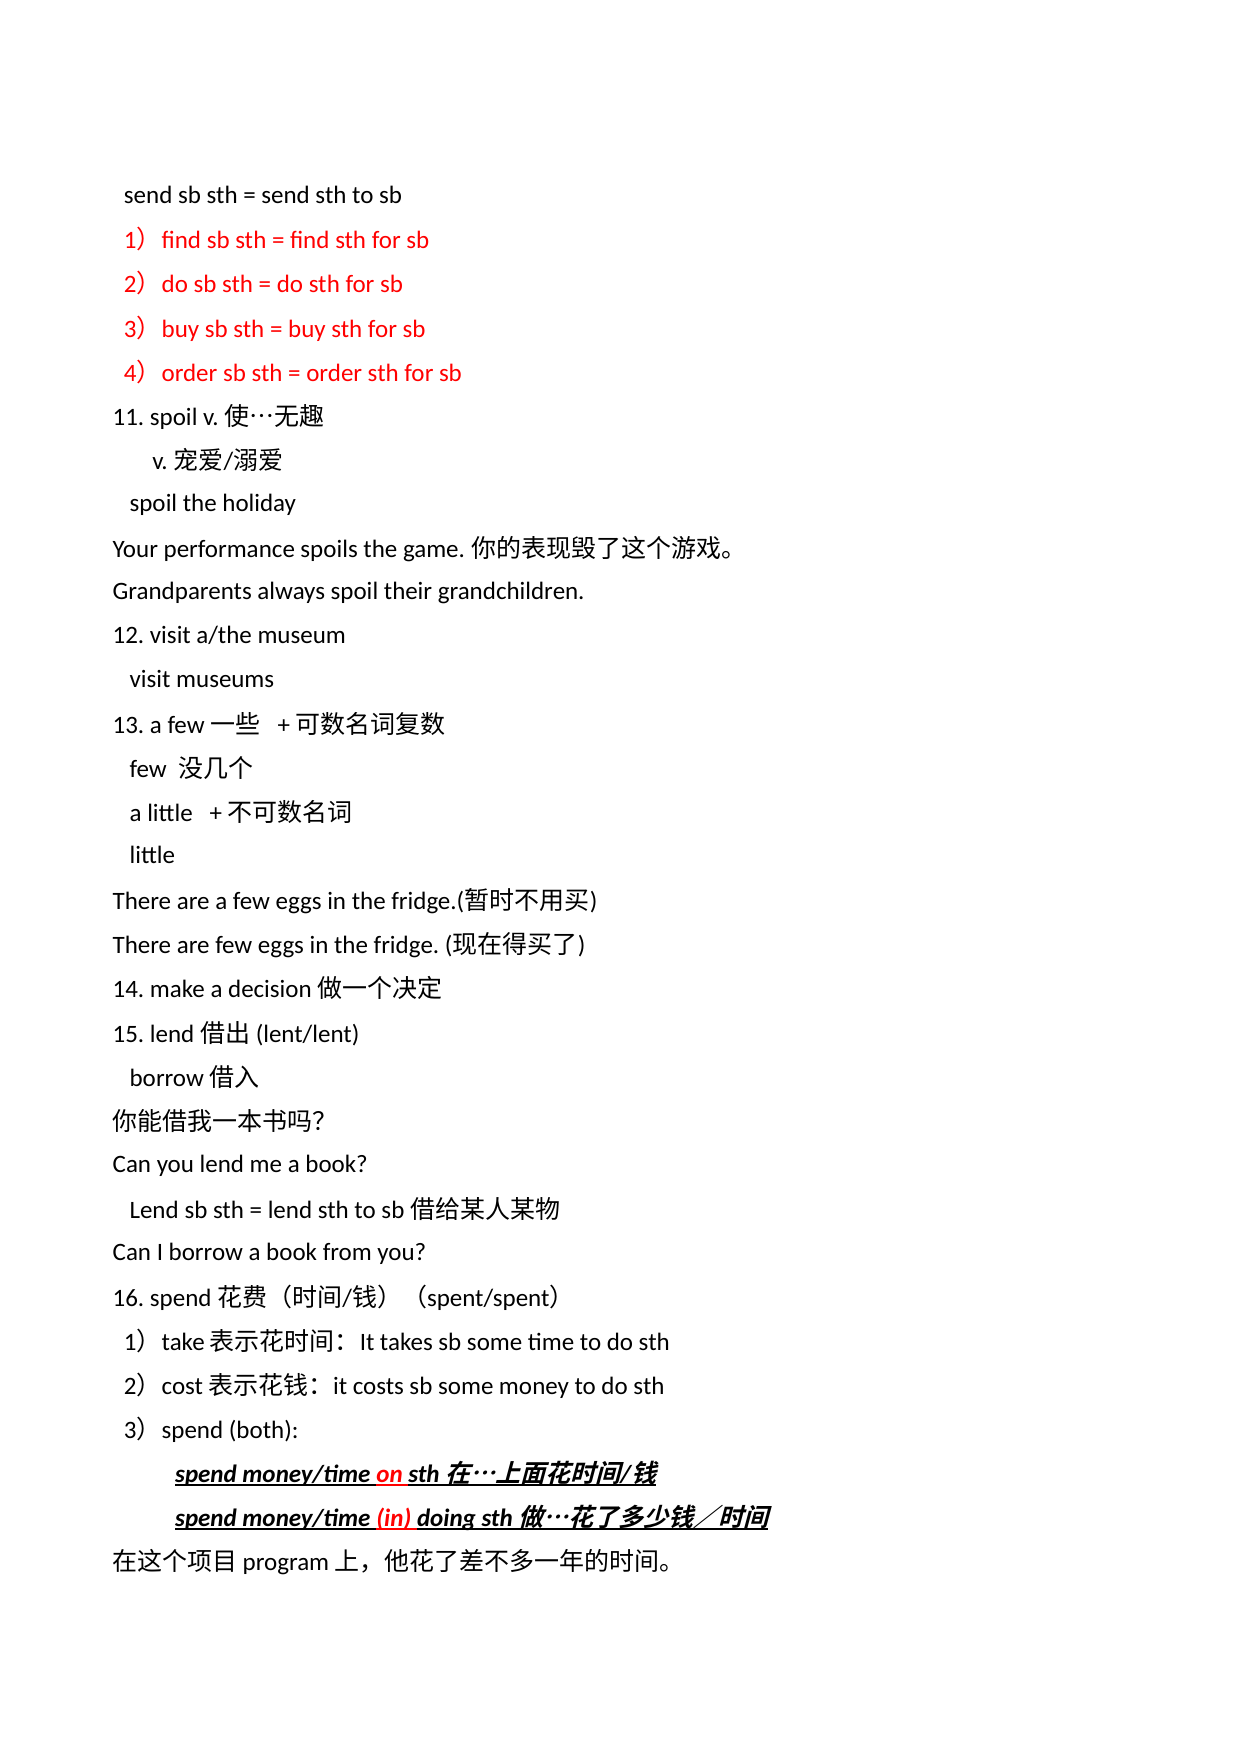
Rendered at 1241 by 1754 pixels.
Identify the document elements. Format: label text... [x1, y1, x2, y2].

text 11. spoil v. 使…无趣 [112, 392, 1128, 436]
text Your performance spoils the game. 你的表现毁了这个游戏。 [112, 524, 1128, 568]
text 你能借我一本书吗？ [112, 1097, 1128, 1141]
text few 没几个 [112, 745, 1128, 789]
text There are few eggs in the fridge. (现在得买了) [112, 921, 1128, 965]
text Can you lend me a book? [112, 1141, 1128, 1185]
text 2）cost表示花钱：it costs sb some money to do sth [112, 1362, 1128, 1406]
text little [112, 833, 1128, 877]
text 1）take表示花时间：It takes sb some time to do sth [112, 1318, 1128, 1362]
text Can I borrow a book from you? [112, 1229, 1128, 1273]
text v. 宠爱/溺爱 [112, 436, 1128, 480]
text spend money/time (in) doing sth 做…花了多少钱／时间 [112, 1494, 1128, 1538]
text 12. visit a/the museum [112, 613, 1128, 657]
text 3）buy sb sth = buy sth for sb [112, 304, 1128, 348]
text 4）order sb sth = order sth for sb [112, 348, 1128, 392]
text send sb sth = send sth to sb [112, 172, 1128, 216]
text Grandparents always spoil their grandchildren. [112, 568, 1128, 613]
text 16. spend 花费（时间/钱）（spent/spent） [112, 1273, 1128, 1318]
text 15. lend 借出 (lent/lent) [112, 1009, 1128, 1053]
text 1）find sb sth = find sth for sb [112, 216, 1128, 260]
text visit museums [112, 657, 1128, 701]
text spoil the holiday [112, 480, 1128, 524]
text borrow 借入 [112, 1053, 1128, 1097]
text 在这个项目program上，他花了差不多一年的时间。 [112, 1538, 1128, 1582]
text spend money/time on sth 在…上面花时间/钱 [112, 1450, 1128, 1494]
text Lend sb sth = lend sth to sb 借给某人某物 [112, 1185, 1128, 1229]
text There are a few eggs in the fridge.(暂时不用买) [112, 877, 1128, 921]
text 13. a few 一些 + 可数名词复数 [112, 701, 1128, 745]
text 3）spend (both): [112, 1406, 1128, 1450]
text a little + 不可数名词 [112, 789, 1128, 833]
text 2）do sb sth = do sth for sb [112, 260, 1128, 304]
text 14. make a decision 做一个决定 [112, 965, 1128, 1009]
